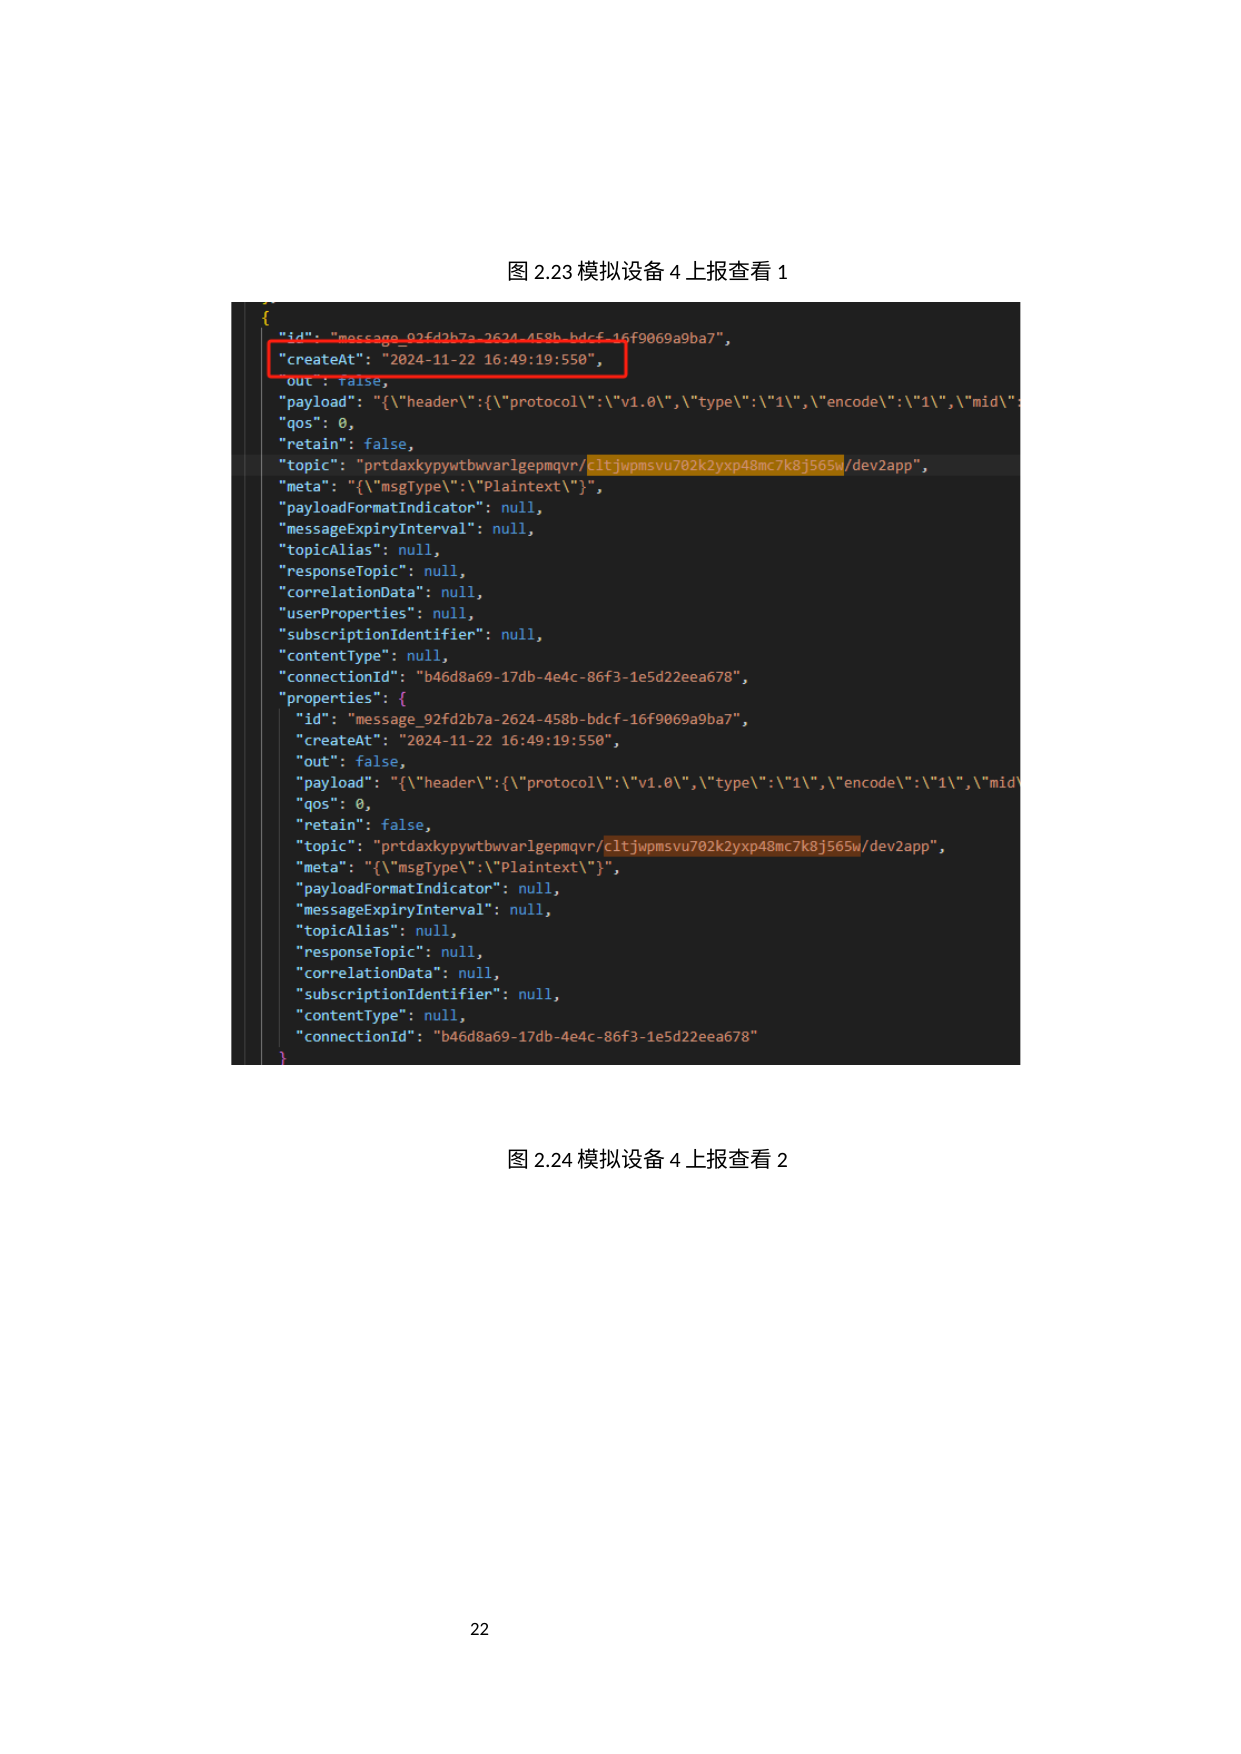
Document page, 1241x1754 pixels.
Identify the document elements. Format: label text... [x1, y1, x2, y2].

list 图2.23 模拟设备4上报查看1 [199, 254, 1053, 286]
list 图2.24 模拟设备4上报查看2 [199, 1141, 1053, 1174]
picture [231, 302, 1021, 1065]
